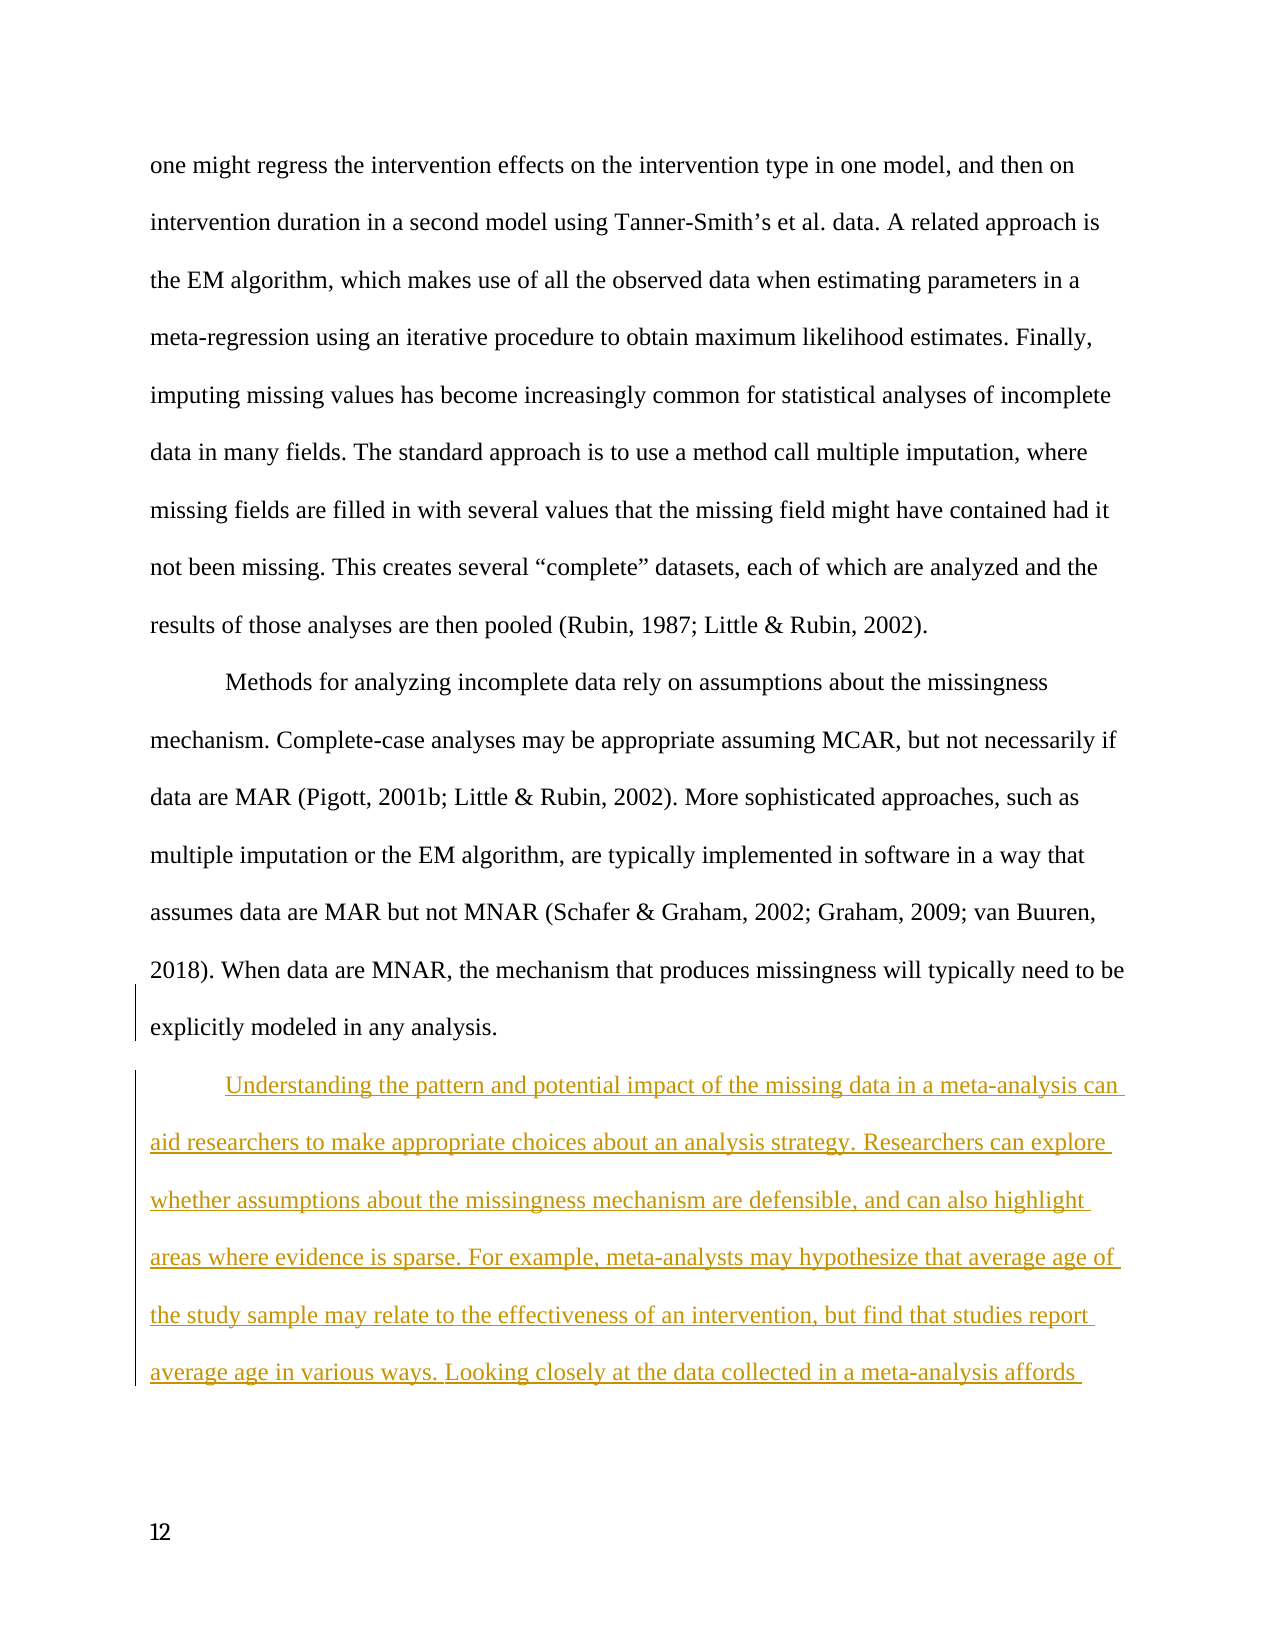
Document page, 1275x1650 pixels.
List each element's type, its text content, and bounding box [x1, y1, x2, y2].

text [150, 150, 1125, 639]
text Methods for analyzing incomplete data rely on assumptions about the missingness mechanism. Complete-case analyses may be appropriate assuming MCAR, but not necessarily if data are MAR (Pigott, 2001b; Little & Rubin, 2002). More sophisticated approaches, such as multiple imputation or the EM algorithm, are typically implemented in software in a way that assumes data are MAR but not MNAR (Schafer & Graham, 2002; Graham, 2009; van Buuren, 2018). When data are MNAR, the mechanism that produces missingness will typically need to be explicitly modeled in any analysis. [150, 667, 1125, 1041]
